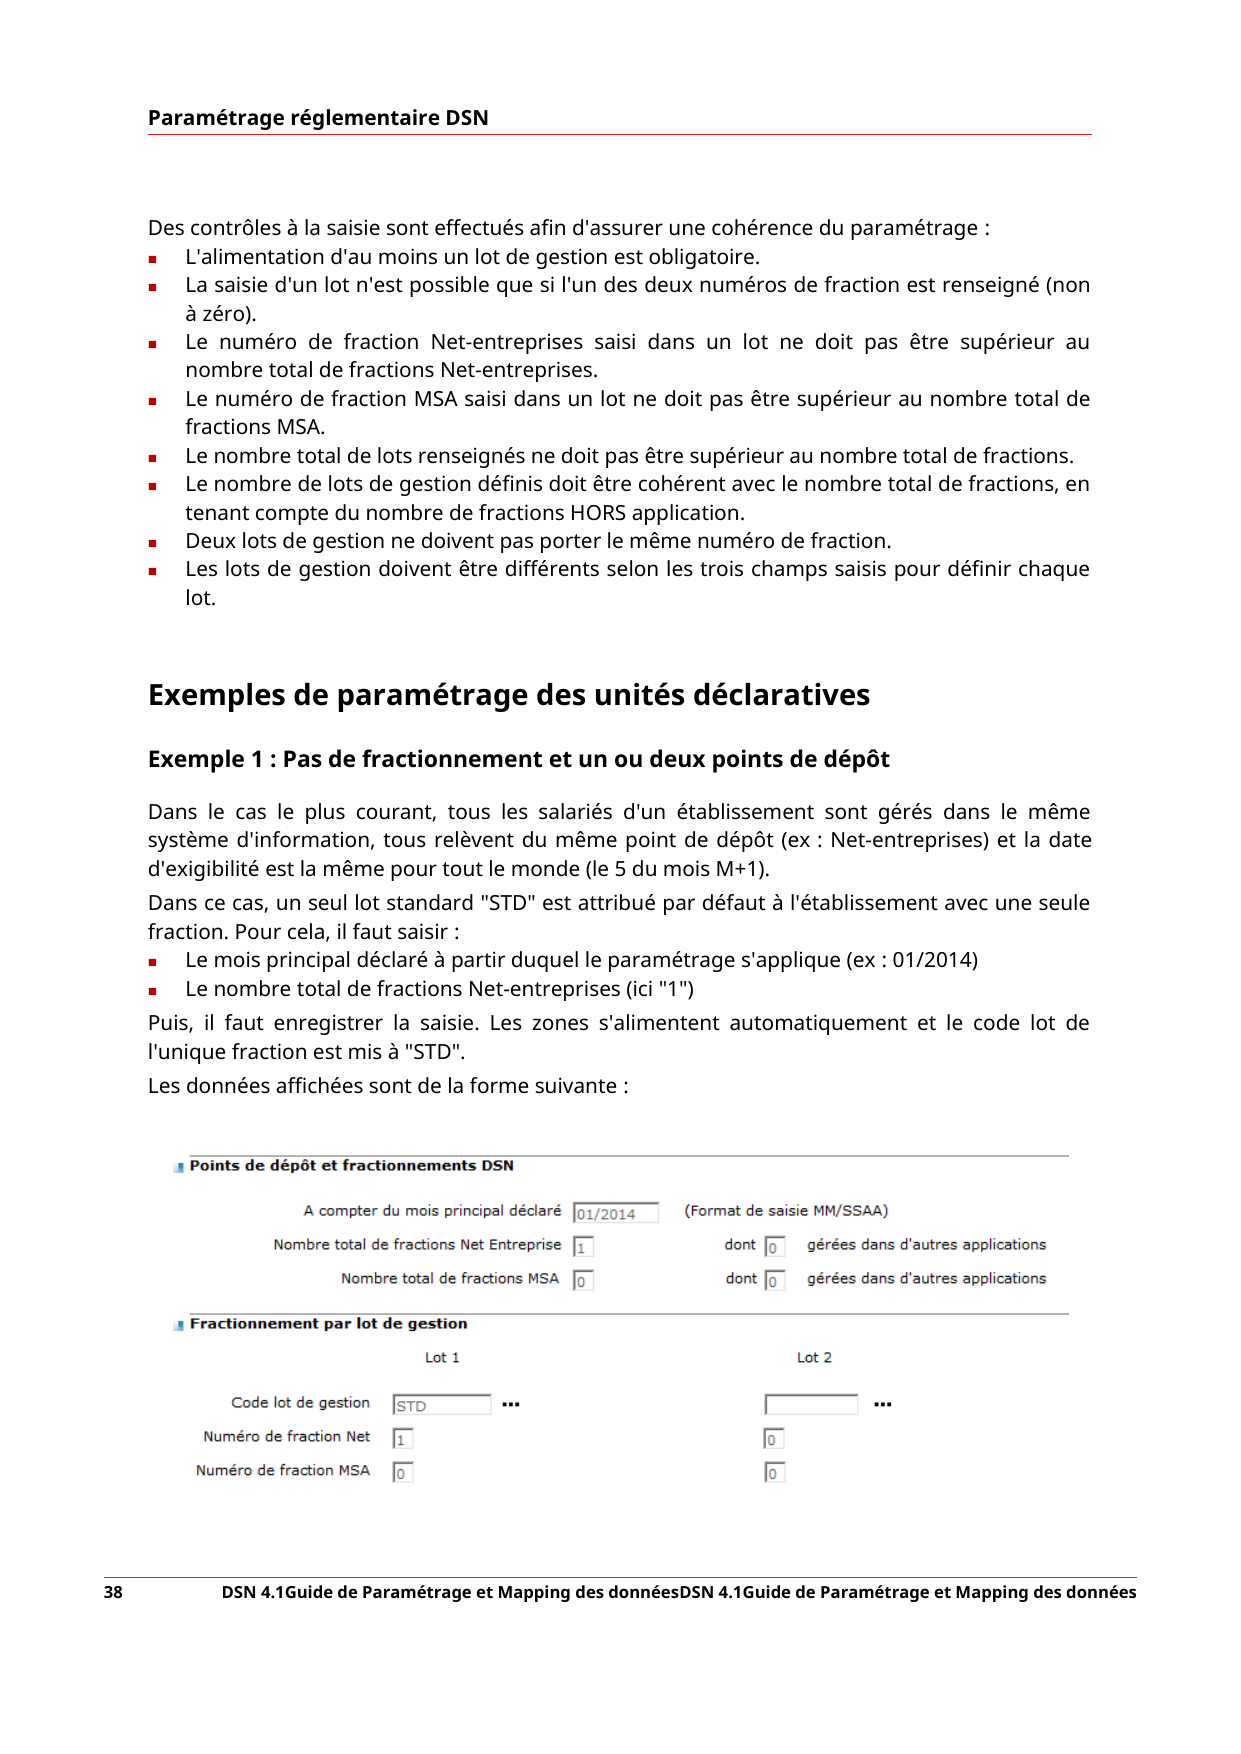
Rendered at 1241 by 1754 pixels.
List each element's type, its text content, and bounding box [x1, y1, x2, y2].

text Des contrôles à la saisie sont effectués afin d'assurer une cohérence du paramétrage : [148, 213, 1092, 242]
list Le nombre total de fractions Net-entreprises (ici "1") [148, 974, 1092, 1002]
subtitle Exemples de paramétrage des unités déclaratives [148, 674, 1092, 714]
list Le nombre de lots de gestion définis doit être cohérent avec le nombre total de fractions, en tenant compte du nombre de fractions HORS application. [148, 469, 1092, 526]
list Le numéro de fraction MSA saisi dans un lot ne doit pas être supérieur au nombre total de fractions MSA. [148, 384, 1092, 441]
list Le nombre total de lots renseignés ne doit pas être supérieur au nombre total de fractions. [148, 441, 1092, 469]
subtitle Exemple 1 : Pas de fractionnement et un ou deux points de dépôt [148, 743, 1092, 774]
list Deux lots de gestion ne doivent pas porter le même numéro de fraction. [148, 526, 1092, 554]
list Les lots de gestion doivent être différents selon les trois champs saisis pour définir chaque lot. [148, 554, 1092, 611]
text Dans ce cas, un seul lot standard "STD" est attribué par défaut à l'établissement avec une seule fraction. Pour cela, il faut saisir : [148, 888, 1092, 945]
text Dans le cas le plus courant, tous les salariés d'un établissement sont gérés dans le même système d'information, tous relèvent du même point de dépôt (ex : Net-entreprises) et la date d'exigibilité est la même pour tout le monde (le 5 du mois M+1). [148, 797, 1092, 882]
list La saisie d'un lot n'est possible que si l'un des deux numéros de fraction est renseigné (non à zéro). [148, 270, 1092, 327]
text Puis, il faut enregistrer la saisie. Les zones s'alimentent automatiquement et le code lot de l'unique fraction est mis à "STD". [148, 1008, 1092, 1065]
list L'alimentation d'au moins un lot de gestion est obligatoire. [148, 242, 1092, 270]
text Les données affichées sont de la forme suivante : [148, 1072, 1092, 1100]
list Le numéro de fraction Net-entreprises saisi dans un lot ne doit pas être supérieur au nombre total de fractions Net-entreprises. [148, 327, 1092, 384]
list Le mois principal déclaré à partir duquel le paramétrage s'applique (ex : 01/2014) [148, 945, 1092, 974]
picture [171, 1143, 1069, 1508]
